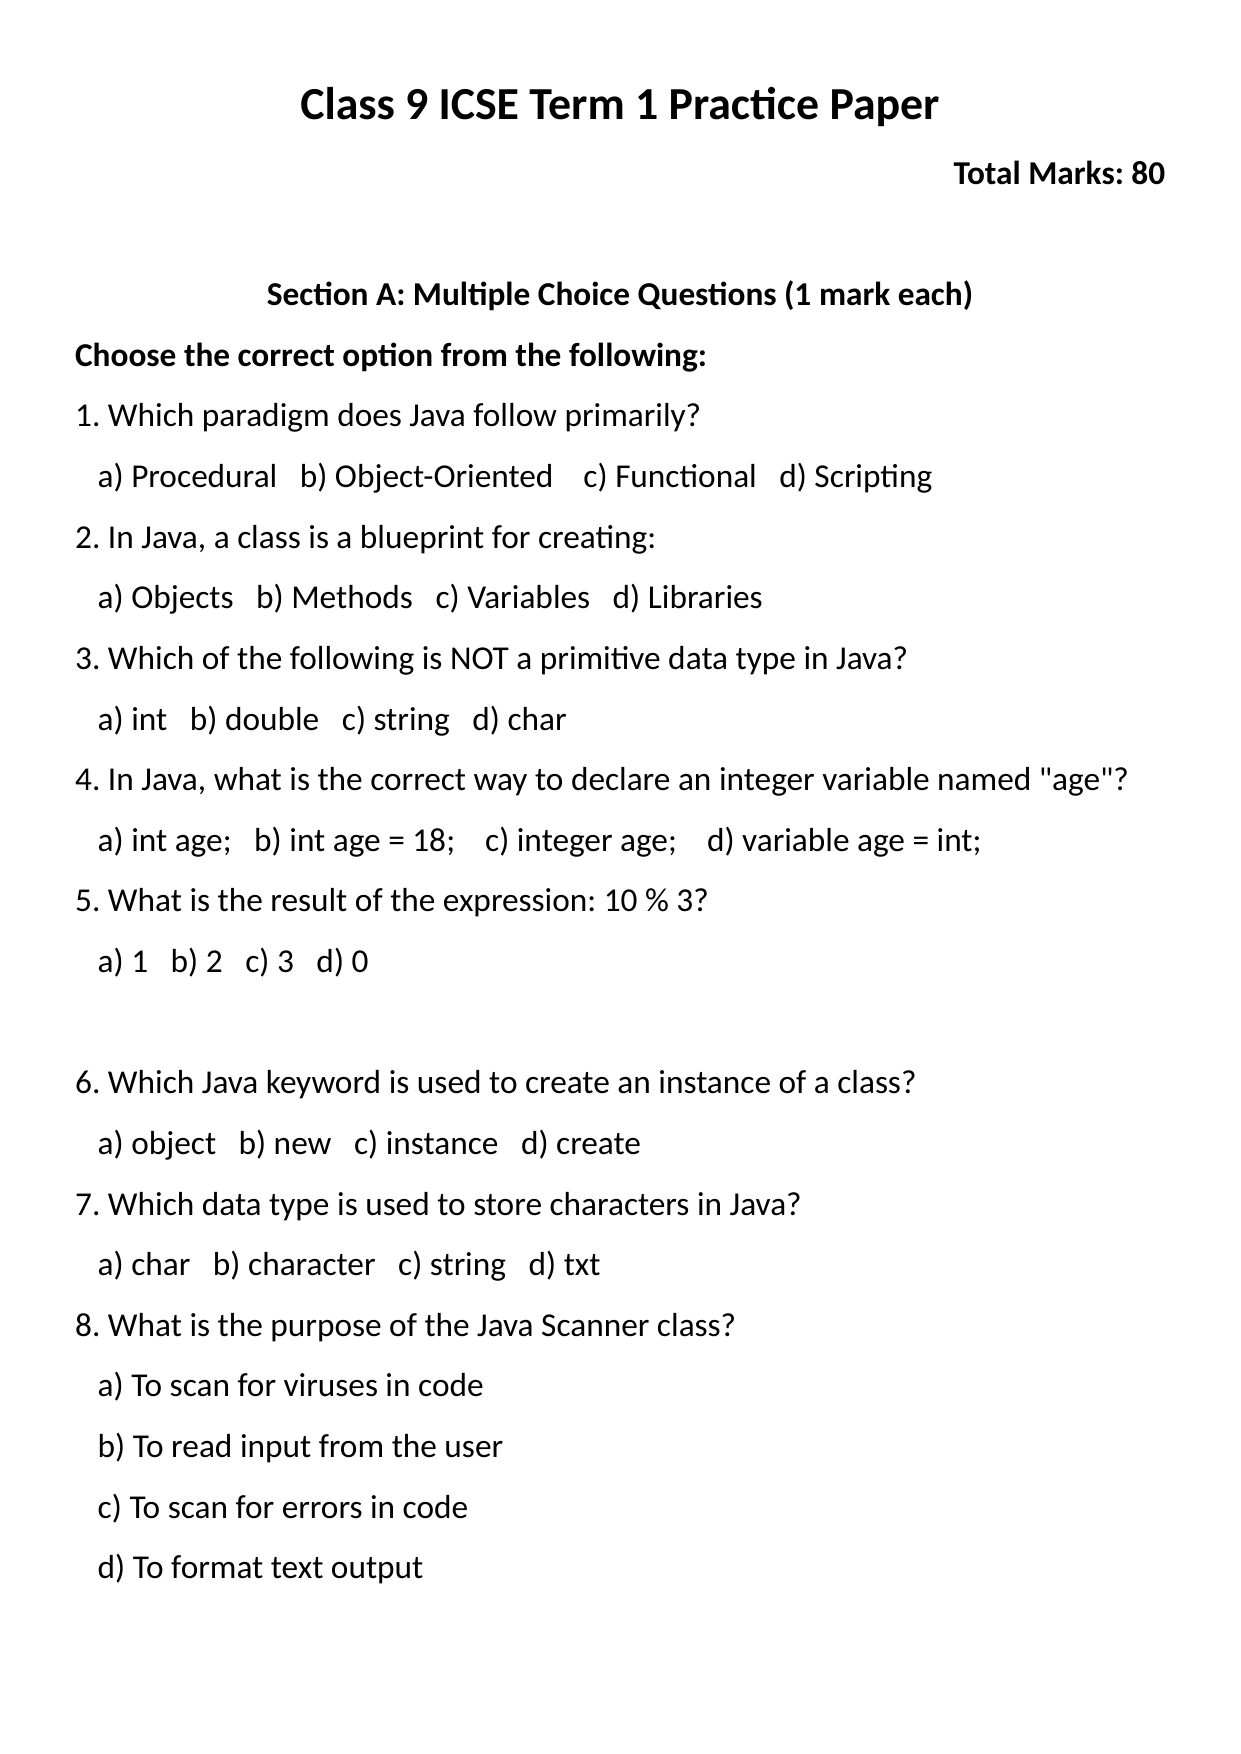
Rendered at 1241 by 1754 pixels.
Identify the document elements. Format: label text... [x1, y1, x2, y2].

text a) To scan for viruses in code [75, 1364, 1165, 1405]
text a) Objects b) Methods c) Variables d) Libraries [75, 576, 1165, 617]
text 4. In Java, what is the correct way to declare an integer variable named "age"? [75, 758, 1165, 799]
text Total Marks: 80 [75, 152, 1165, 193]
text d) To format text output [75, 1546, 1165, 1587]
text 8. What is the purpose of the Java Scanner class? [75, 1304, 1165, 1344]
text a) 1 b) 2 c) 3 d) 0 [75, 940, 1165, 981]
text 5. What is the result of the expression: 10 % 3? [75, 879, 1165, 920]
text Section A: Multiple Choice Questions (1 mark each) [75, 273, 1165, 314]
text c) To scan for errors in code [75, 1486, 1165, 1526]
text a) object b) new c) instance d) create [75, 1122, 1165, 1163]
text a) char b) character c) string d) txt [75, 1243, 1165, 1284]
text 3. Which of the following is NOT a primitive data type in Java? [75, 637, 1165, 678]
text 2. In Java, a class is a blueprint for creating: [75, 516, 1165, 556]
text 6. Which Java keyword is used to create an instance of a class? [75, 1061, 1165, 1102]
text a) int age; b) int age = 18; c) integer age; d) variable age = int; [75, 819, 1165, 859]
text 1. Which paradigm does Java follow primarily? [75, 394, 1165, 435]
text a) int b) double c) string d) char [75, 698, 1165, 738]
text a) Procedural b) Object-Oriented c) Functional d) Scripting [75, 455, 1165, 496]
text Class 9 ICSE Term 1 Practice Paper [75, 75, 1165, 131]
text Choose the correct option from the following: [75, 334, 1165, 374]
text b) To read input from the user [75, 1425, 1165, 1466]
text 7. Which data type is used to store characters in Java? [75, 1183, 1165, 1223]
